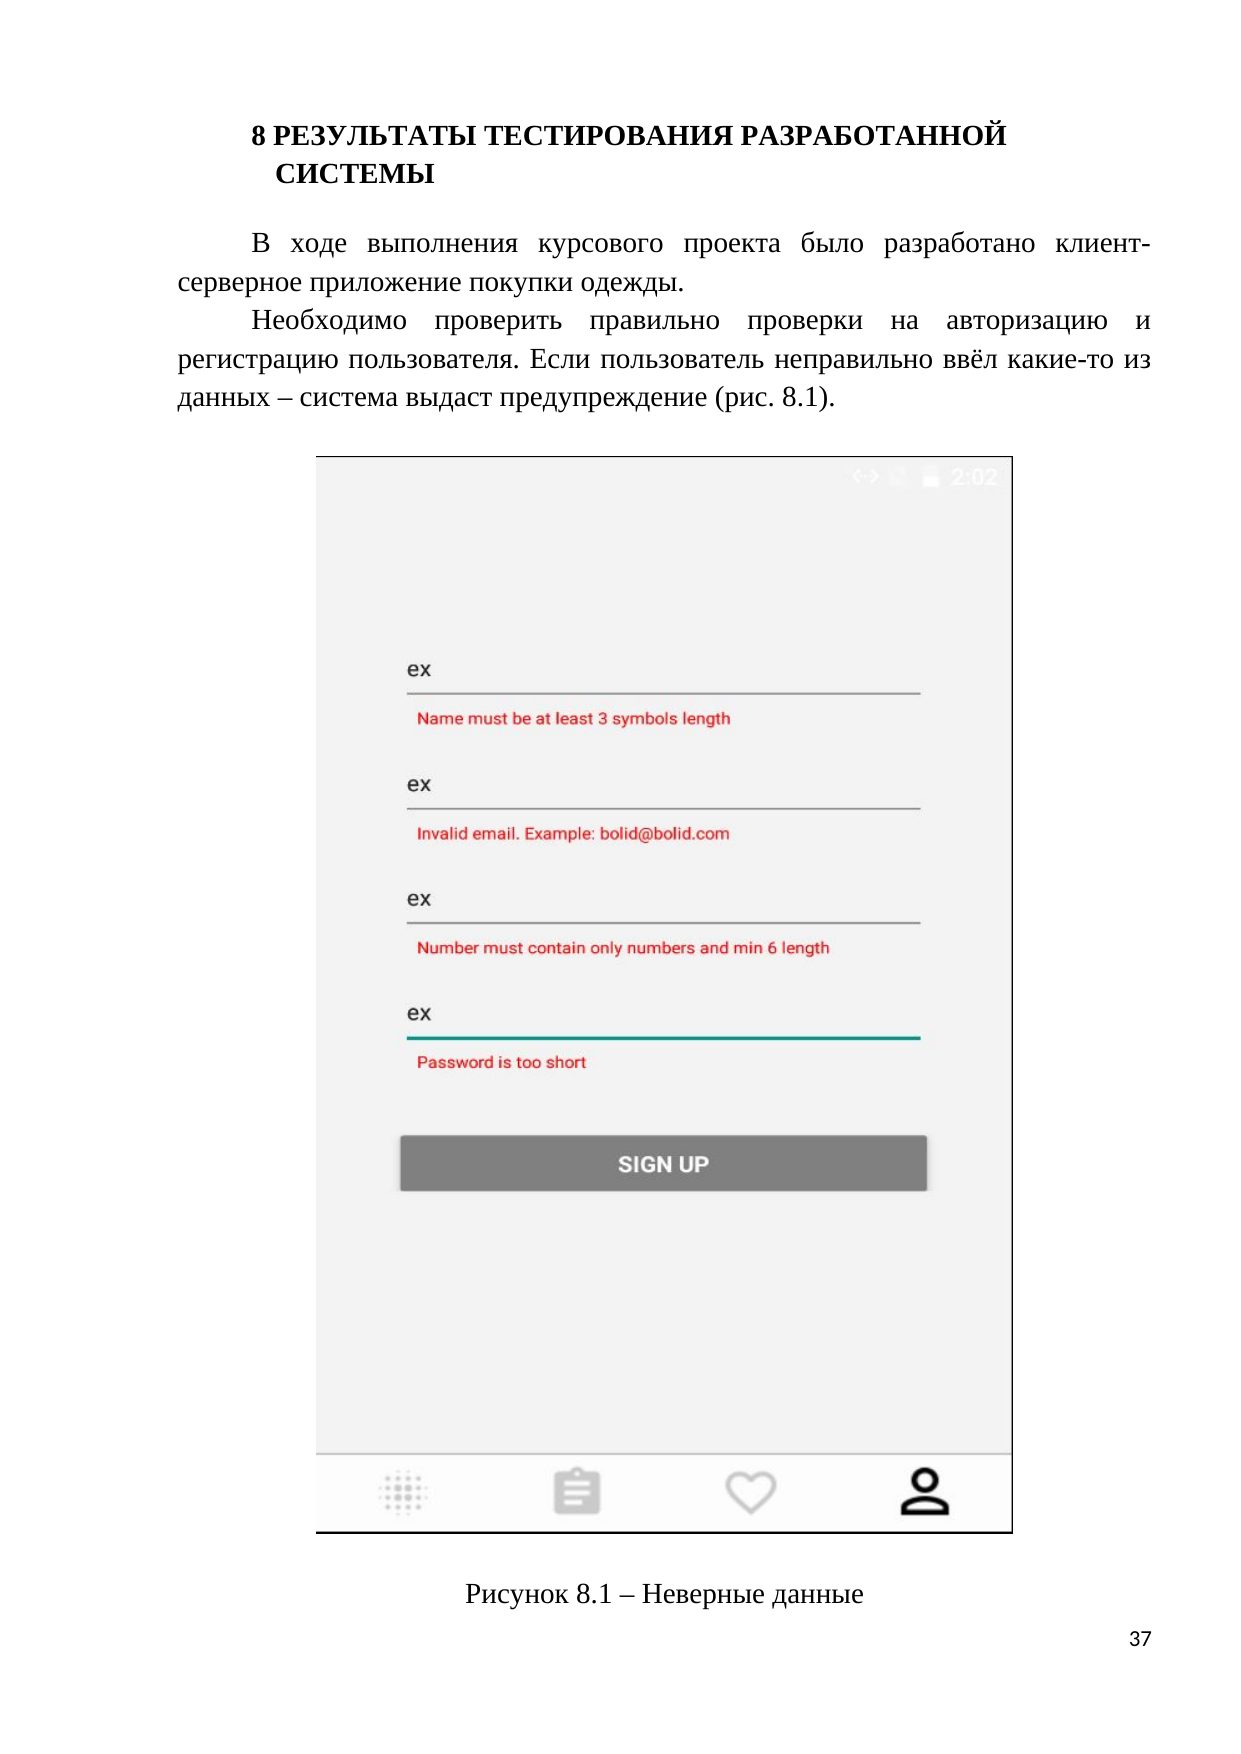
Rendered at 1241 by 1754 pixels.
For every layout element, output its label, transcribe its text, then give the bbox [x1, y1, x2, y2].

picture [316, 456, 1013, 1534]
text Рисунок 8.1 – Неверные данные [177, 1577, 1152, 1610]
subtitle 8 РЕЗУЛЬТАТЫ ТЕСТИРОВАНИЯ РАЗРАБОТАННОЙ СИСТЕМЫ [251, 118, 1152, 190]
text Необходимо проверить правильно проверки на авторизацию и регистрацию пользователя. Если пользователь неправильно ввёл какие-то из данных – система выдаст предупреждение (рис. 8.1). [177, 302, 1152, 413]
text В ходе выполнения курсового проекта было разработано клиент-серверное приложение покупки одежды. [177, 225, 1152, 297]
